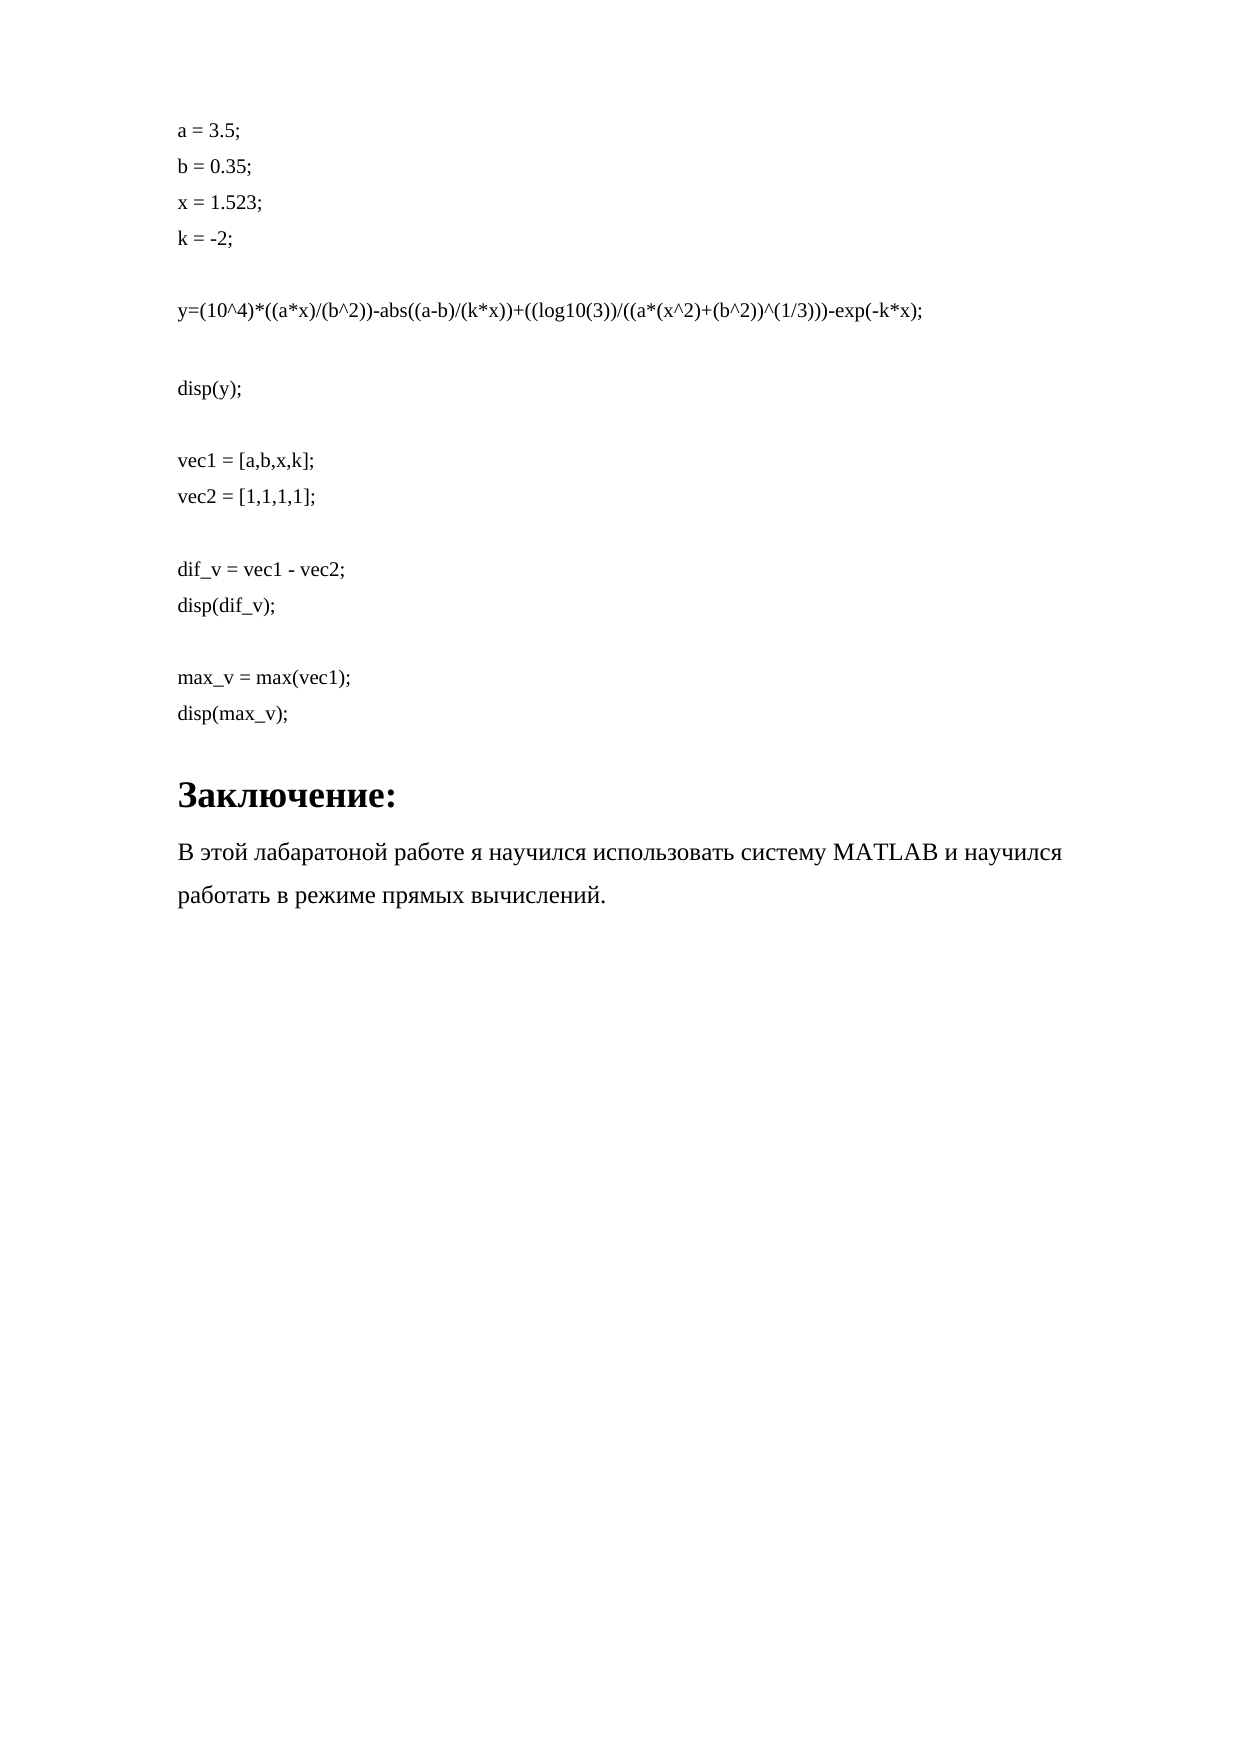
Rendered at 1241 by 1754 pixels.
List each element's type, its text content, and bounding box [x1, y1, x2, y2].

text b = 0.35; [177, 154, 1152, 178]
text disp(max_v); [177, 701, 1152, 725]
text disp(dif_v); [177, 593, 1152, 617]
text x = 1.523; [177, 190, 1152, 214]
text В этой лабаратоной работе я научился использовать систему MATLAB и научился работать в режиме прямых вычислений. [177, 837, 1152, 909]
text max_v = max(vec1); [177, 665, 1152, 689]
text a = 3.5; [177, 118, 1152, 142]
text k = -2; [177, 226, 1152, 250]
text y=(10^4)*((a*x)/(b^2))-abs((a-b)/(k*x))+((log10(3))/((a*(x^2)+(b^2))^(1/3)))-exp(-k*x); [177, 298, 1152, 322]
text dif_v = vec1 - vec2; [177, 557, 1152, 581]
text vec2 = [1,1,1,1]; [177, 484, 1152, 508]
text vec1 = [a,b,x,k]; [177, 448, 1152, 472]
text Заключение: [177, 773, 1152, 816]
text disp(y); [177, 376, 1152, 400]
